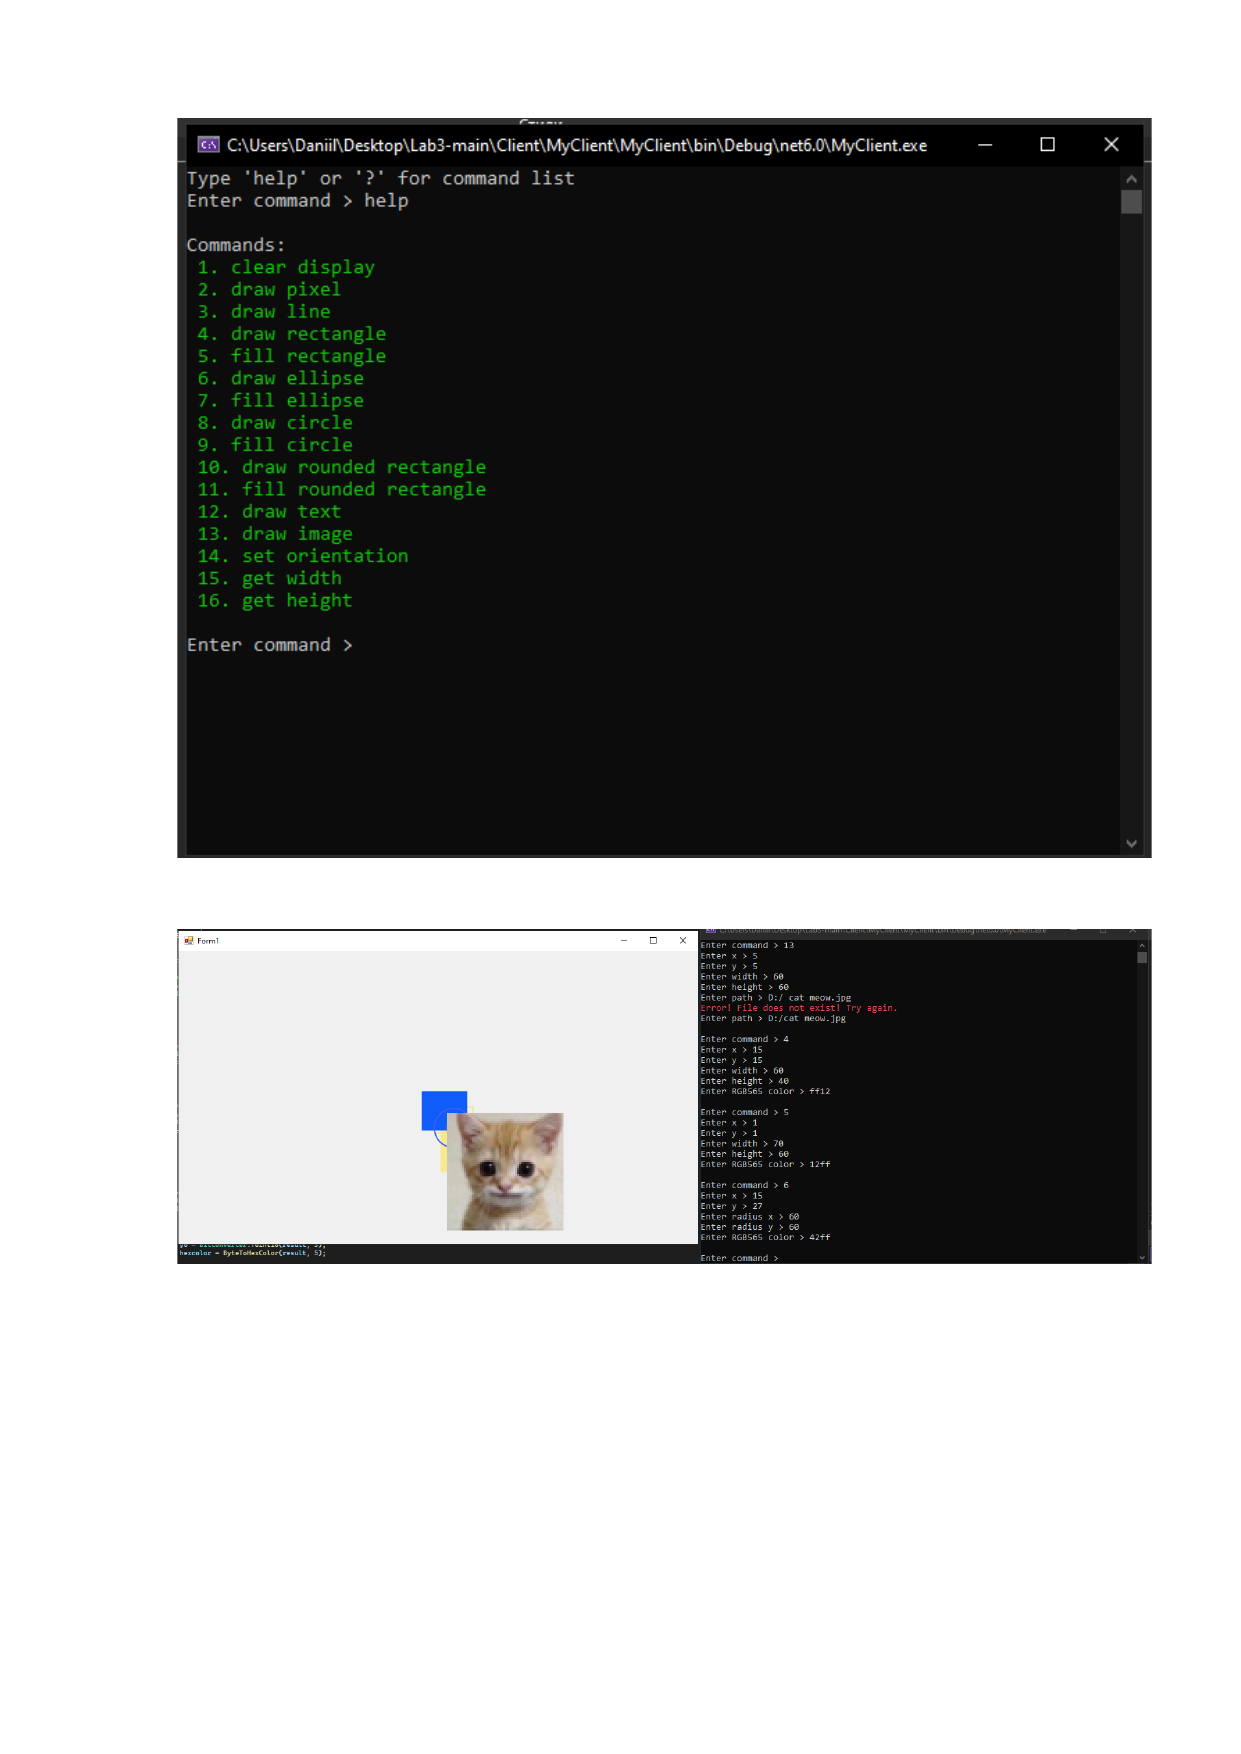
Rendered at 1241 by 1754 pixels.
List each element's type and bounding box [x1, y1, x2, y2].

picture [177, 929, 1152, 1264]
picture [177, 118, 1152, 858]
